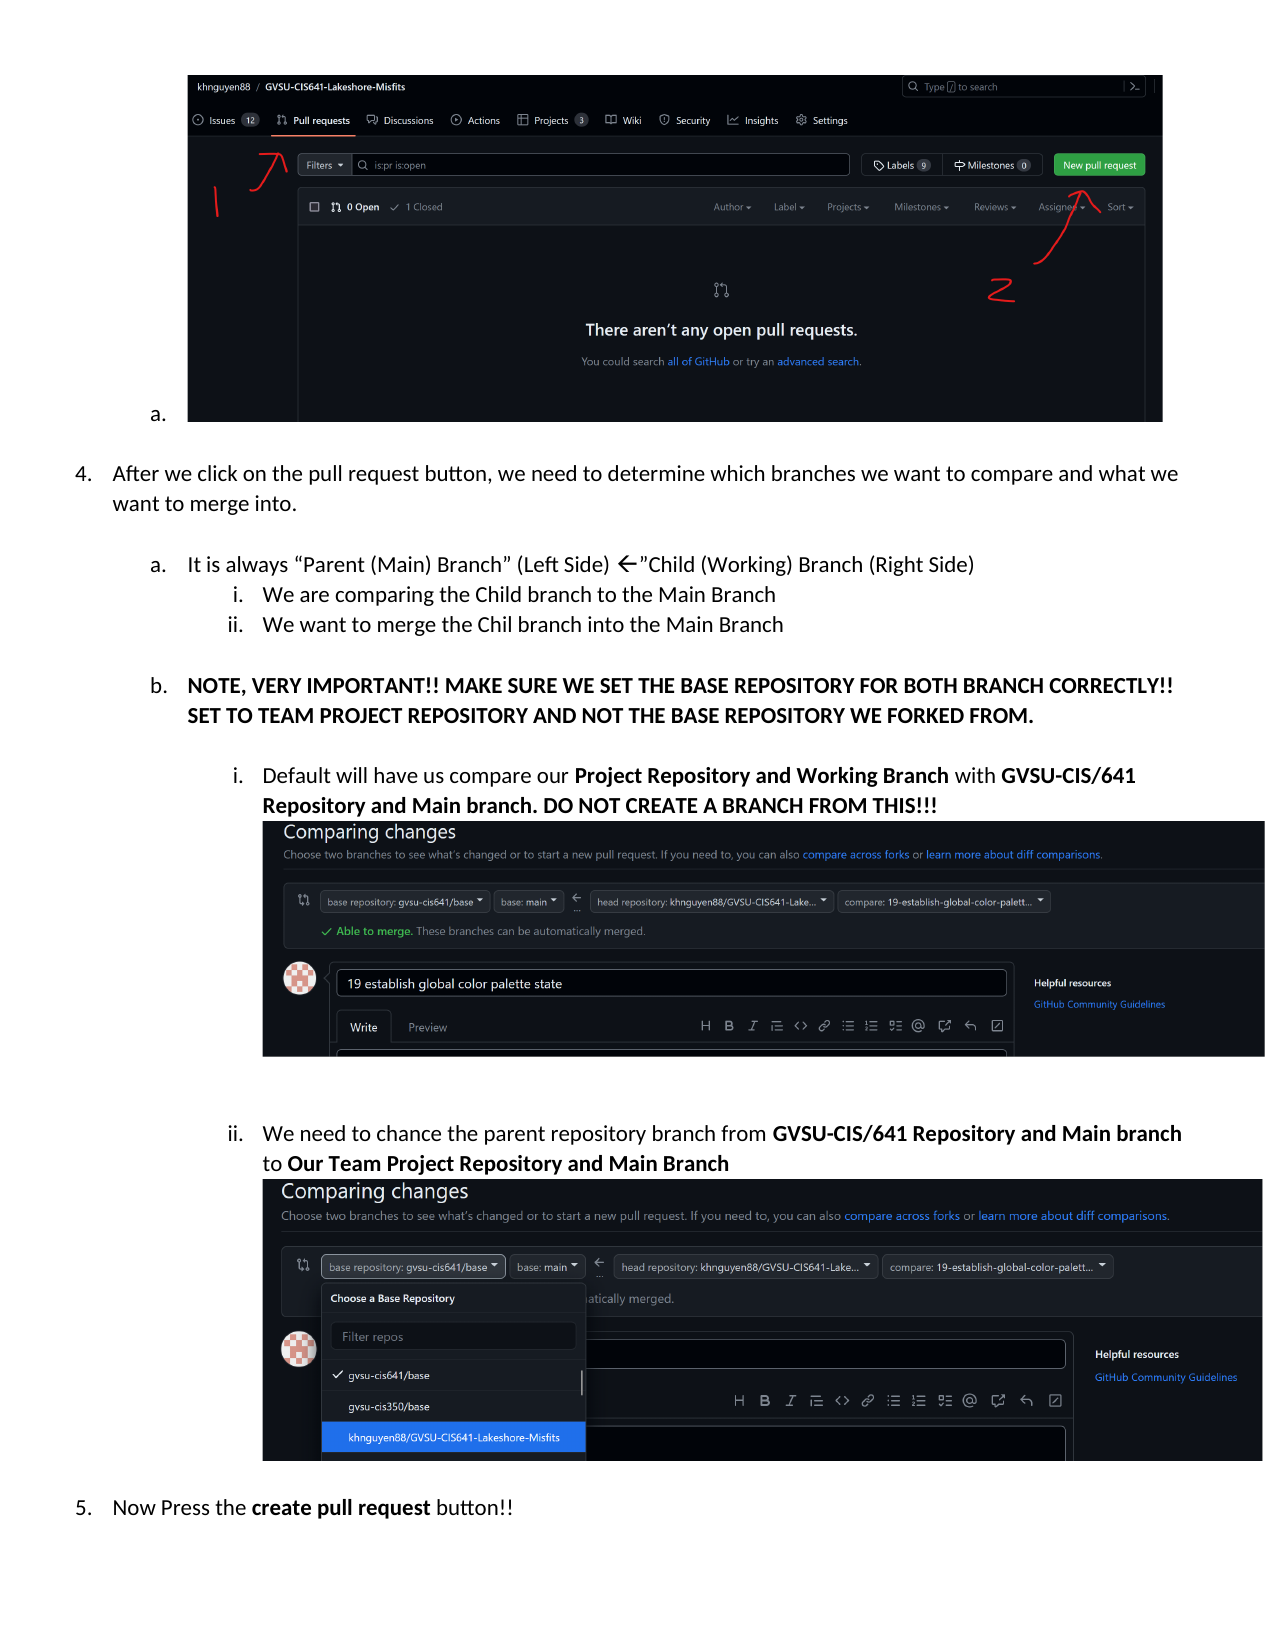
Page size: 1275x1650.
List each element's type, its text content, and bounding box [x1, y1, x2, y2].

list NOTE, VERY IMPORTANT!! MAKE SURE WE SET THE BASE REPOSITORY FOR BOTH BRANCH CORRECTLY!! SET TO TEAM PROJECT REPOSITORY AND NOT THE BASE REPOSITORY WE FORKED FROM. [150, 671, 1200, 759]
picture [262, 821, 1265, 1057]
list We want to merge the Chil branch into the Main Branch [244, 610, 1200, 668]
list It is always “Parent (Main) Branch” (Left Side) ”Child (Working) Branch (Right Side) [150, 550, 1200, 578]
picture [187, 75, 1163, 422]
picture [262, 1179, 1263, 1461]
list After we click on the pull request button, we need to determine which branches we want to compare and what we want to merge into. [75, 459, 1200, 548]
list We are comparing the Child branch to the Main Branch [244, 580, 1200, 608]
list Now Press the create pull request button!! [75, 1493, 1200, 1521]
